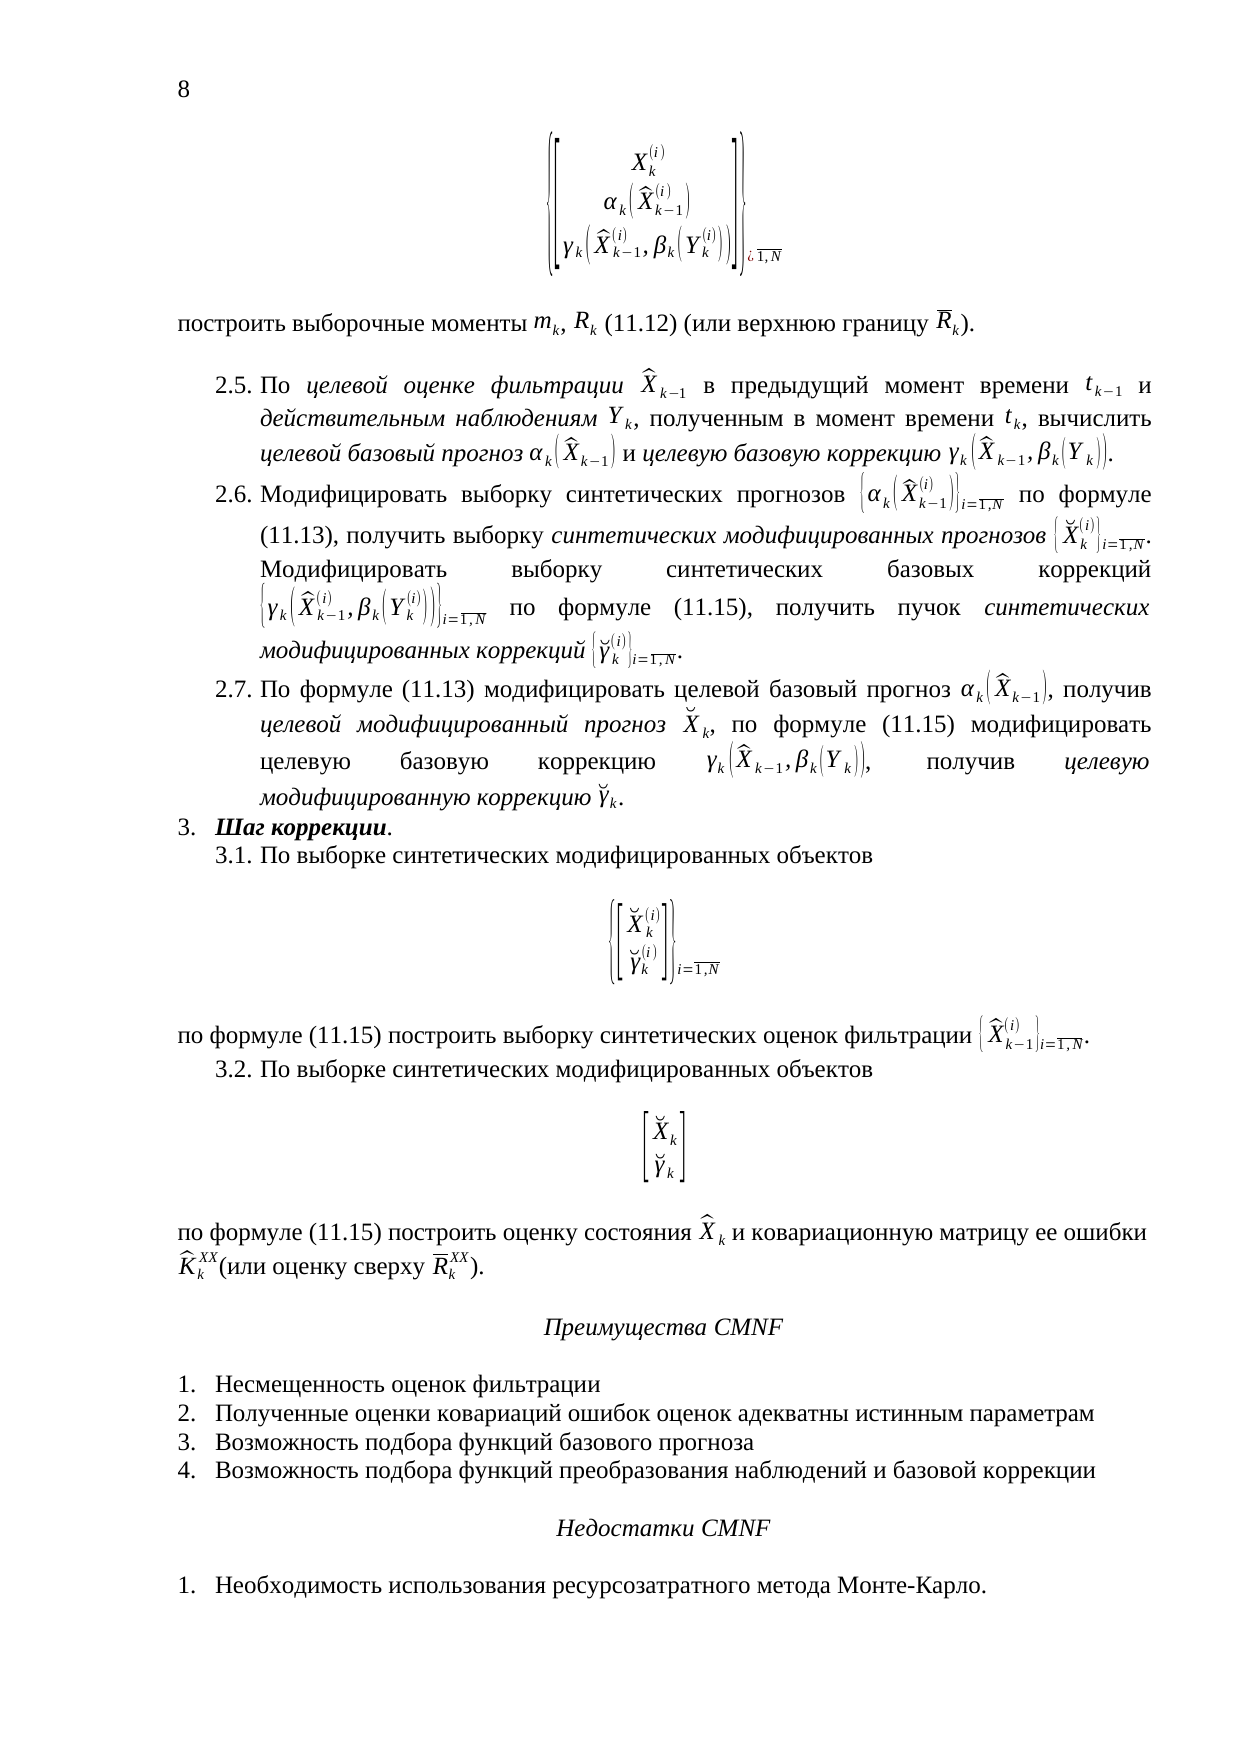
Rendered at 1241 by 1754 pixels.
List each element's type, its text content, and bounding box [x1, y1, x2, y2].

list Шаг коррекции. [177, 812, 1152, 841]
list Модифицировать выборку синтетических прогнозов по формуле (11.13), получить выборку синтетических модифицированных прогнозов . Модифицировать выборку синтетических базовых коррекций по формуле (11.15), получить пучок синтетических модифицированных коррекций . [215, 472, 1152, 669]
list По выборке синтетических модифицированных объектов [215, 1054, 1152, 1082]
text построить выборочные моменты , (11.12) (или верхнюю границу ). [177, 307, 1152, 338]
list Полученные оценки ковариаций ошибок оценок адекватны истинным параметрам [177, 1398, 1152, 1427]
list По целевой оценке фильтрации в предыдущий момент времени и действительным наблюдениям , полученным в момент времени , вычислить целевой базовый прогноз и целевую базовую коррекцию . [215, 367, 1152, 472]
list Возможность подбора функций базового прогноза [177, 1427, 1152, 1455]
list По формуле (11.13) модифицировать целевой базовый прогноз , получив целевой модифицированный прогноз , по формуле (11.15) модифицировать целевую базовую коррекцию , получив целевую модифицированную коррекцию . [215, 669, 1152, 812]
list Возможность подбора функций преобразования наблюдений и базовой коррекции [177, 1455, 1152, 1484]
list По выборке синтетических модифицированных объектов [215, 841, 1152, 869]
text Преимущества CMNF [177, 1312, 1152, 1340]
text Недостатки CMNF [177, 1513, 1152, 1542]
list Несмещенность оценок фильтрации [177, 1369, 1152, 1398]
text по формуле (11.15) построить оценку состояния и ковариационную матрицу ее ошибки (или оценку сверху ). [177, 1214, 1152, 1283]
list Необходимость использования ресурсозатратного метода Монте-Карло. [177, 1570, 1152, 1599]
text по формуле (11.15) построить выборку синтетических оценок фильтрации . [177, 1015, 1152, 1054]
